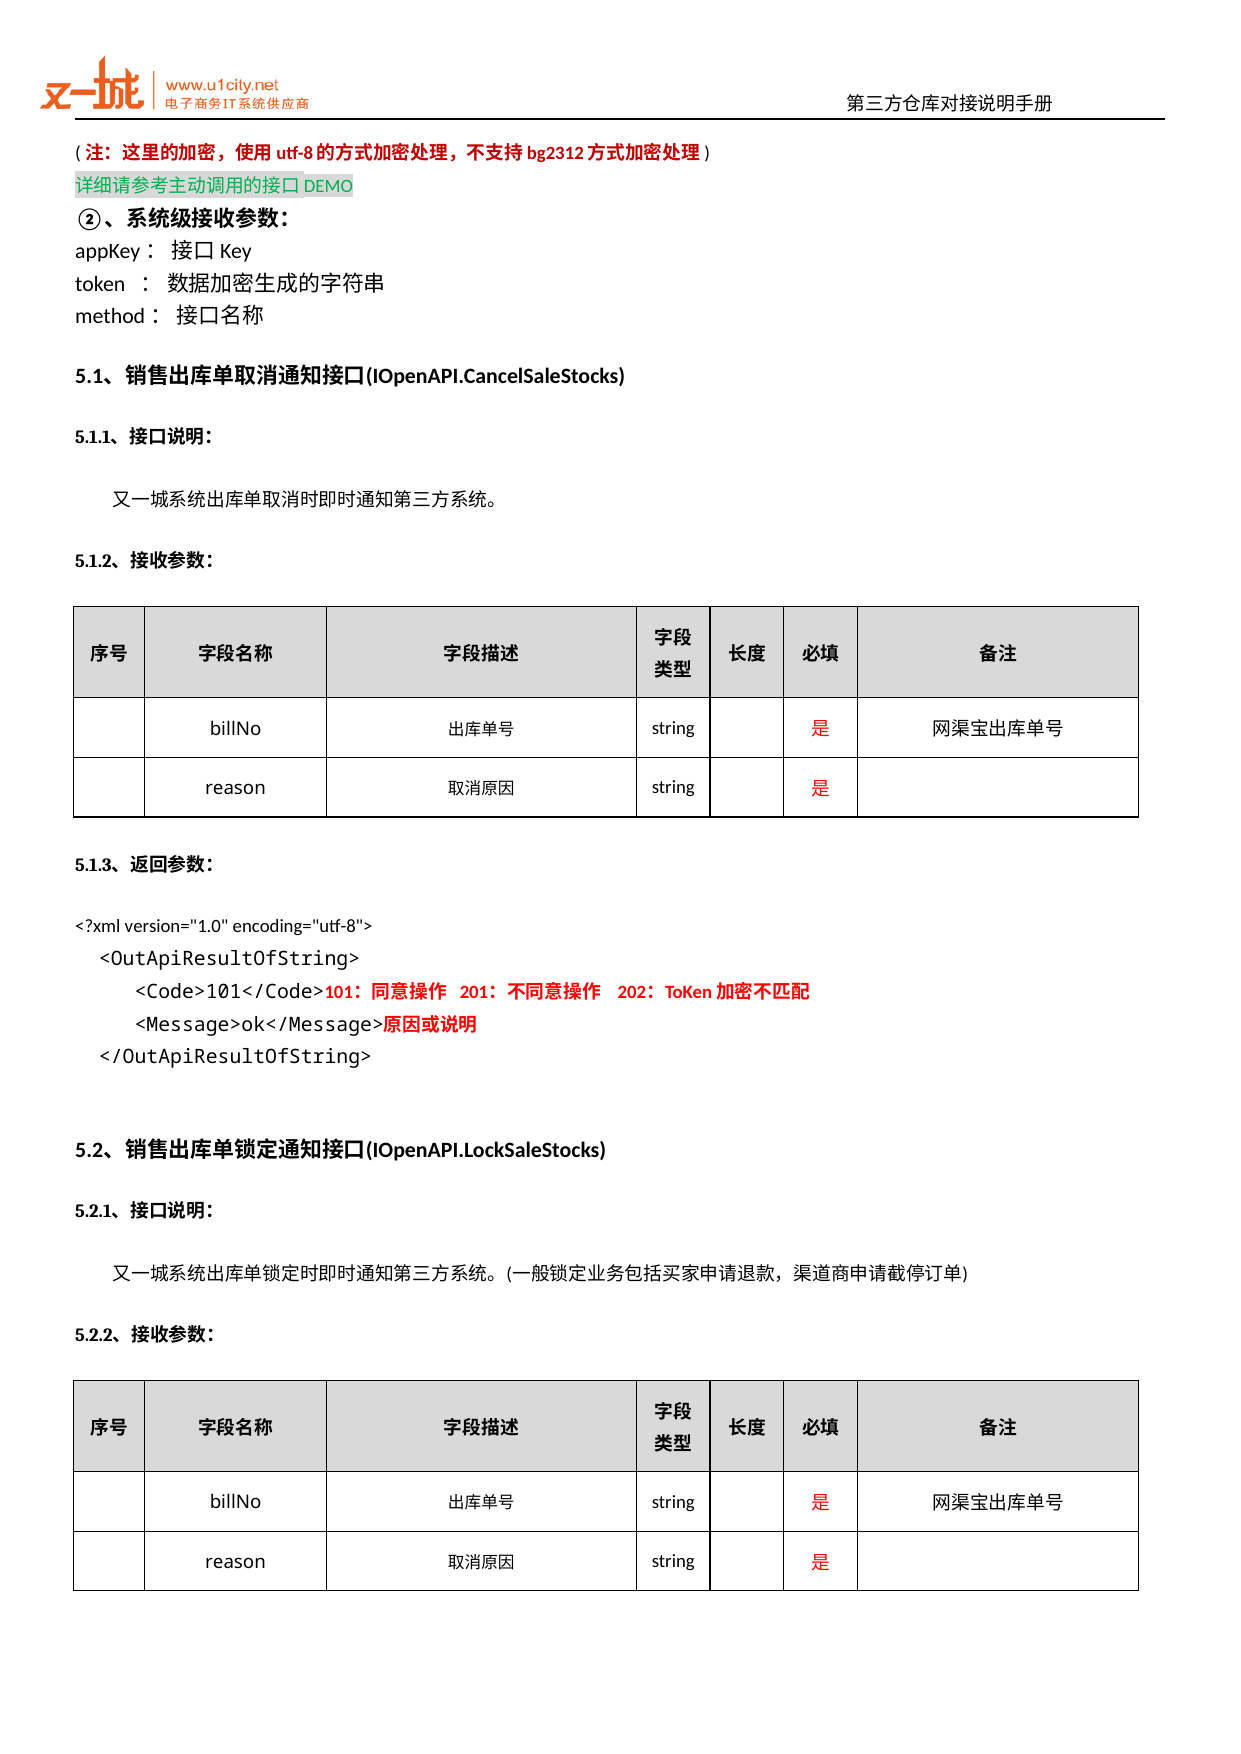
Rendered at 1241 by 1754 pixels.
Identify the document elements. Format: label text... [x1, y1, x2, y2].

table_cell 是 [784, 1472, 857, 1531]
table_cell 是 [784, 1532, 857, 1590]
table_header 字段名称 [145, 1381, 326, 1471]
table_cell [74, 698, 144, 757]
table_cell billNo [145, 1472, 326, 1531]
table_header 备注 [858, 1381, 1138, 1471]
table_header 字段类型 [637, 607, 709, 697]
text 详细请参考主动调用的接口DEMO [75, 168, 1165, 200]
table_cell [711, 1532, 783, 1590]
table_cell 是 [784, 758, 857, 816]
table_cell string [637, 1532, 709, 1590]
text 又一城系统出库单锁定时即时通知第三方系统。(一般锁定业务包括买家申请退款，渠道商申请截停订单) [75, 1256, 1165, 1288]
text ②、系统级接收参数： [75, 200, 1165, 233]
subtitle 5.1.2、接收参数： [75, 543, 1165, 576]
table_header 长度 [711, 607, 783, 697]
table_cell [74, 1532, 144, 1590]
table_cell [858, 1532, 1138, 1590]
table_cell string [637, 758, 709, 816]
text appKey ： 接口Key [75, 233, 1165, 265]
table_cell [74, 1472, 144, 1531]
table_header 长度 [711, 1381, 783, 1471]
table_header 必填 [784, 607, 857, 697]
table_header 备注 [858, 607, 1138, 697]
table_cell 网渠宝出库单号 [858, 1472, 1138, 1531]
table_cell reason [145, 1532, 326, 1590]
table_cell 取消原因 [327, 758, 636, 816]
subtitle 5.2.2、接收参数： [75, 1317, 1165, 1350]
text token ： 数据加密生成的字符串 [75, 265, 1165, 298]
table_cell 是 [784, 698, 857, 757]
table_header 字段名称 [145, 607, 326, 697]
table_header 必填 [784, 1381, 857, 1471]
table_header 序号 [74, 607, 144, 697]
subtitle 5.2.1、接口说明： [75, 1193, 1165, 1226]
text 又一城系统出库单取消时即时通知第三方系统。 [75, 482, 1165, 514]
text ( 注：这里的加密，使用utf-8的方式加密处理，不支持bg2312方式加密处理 ) [75, 135, 1165, 168]
table_cell 出库单号 [327, 1472, 636, 1531]
table_cell string [637, 1472, 709, 1531]
table_cell 网渠宝出库单号 [858, 698, 1138, 757]
text <Message>ok</Message>原因或说明 [75, 1007, 1165, 1039]
text <?xml version="1.0" encoding="utf-8"> [75, 909, 1165, 942]
table_cell [711, 1472, 783, 1531]
subtitle 5.1.1、接口说明： [75, 419, 1165, 452]
table_cell reason [145, 758, 326, 816]
table_cell 取消原因 [327, 1532, 636, 1590]
text <Code>101</Code>101：同意操作 201：不同意操作 202：ToKen加密不匹配 [75, 974, 1165, 1007]
table_cell [74, 758, 144, 816]
table_cell 出库单号 [327, 698, 636, 757]
subtitle 5.1、销售出库单取消通知接口(IOpenAPI.CancelSaleStocks) [75, 357, 1165, 390]
text <OutApiResultOfString> [75, 942, 1165, 974]
picture [37, 49, 309, 122]
table_cell string [637, 698, 709, 757]
table_cell [711, 698, 783, 757]
text </OutApiResultOfString> [75, 1039, 1165, 1072]
table_cell [711, 758, 783, 816]
table_header 序号 [74, 1381, 144, 1471]
text method ： 接口名称 [75, 298, 1165, 330]
table_header 字段描述 [327, 607, 636, 697]
table_header 字段描述 [327, 1381, 636, 1471]
subtitle 5.1.3、返回参数： [75, 847, 1165, 879]
table_cell billNo [145, 698, 326, 757]
table_header 字段类型 [637, 1381, 709, 1471]
table_cell [858, 758, 1138, 816]
subtitle 5.2、销售出库单锁定通知接口(IOpenAPI.LockSaleStocks) [75, 1131, 1165, 1164]
